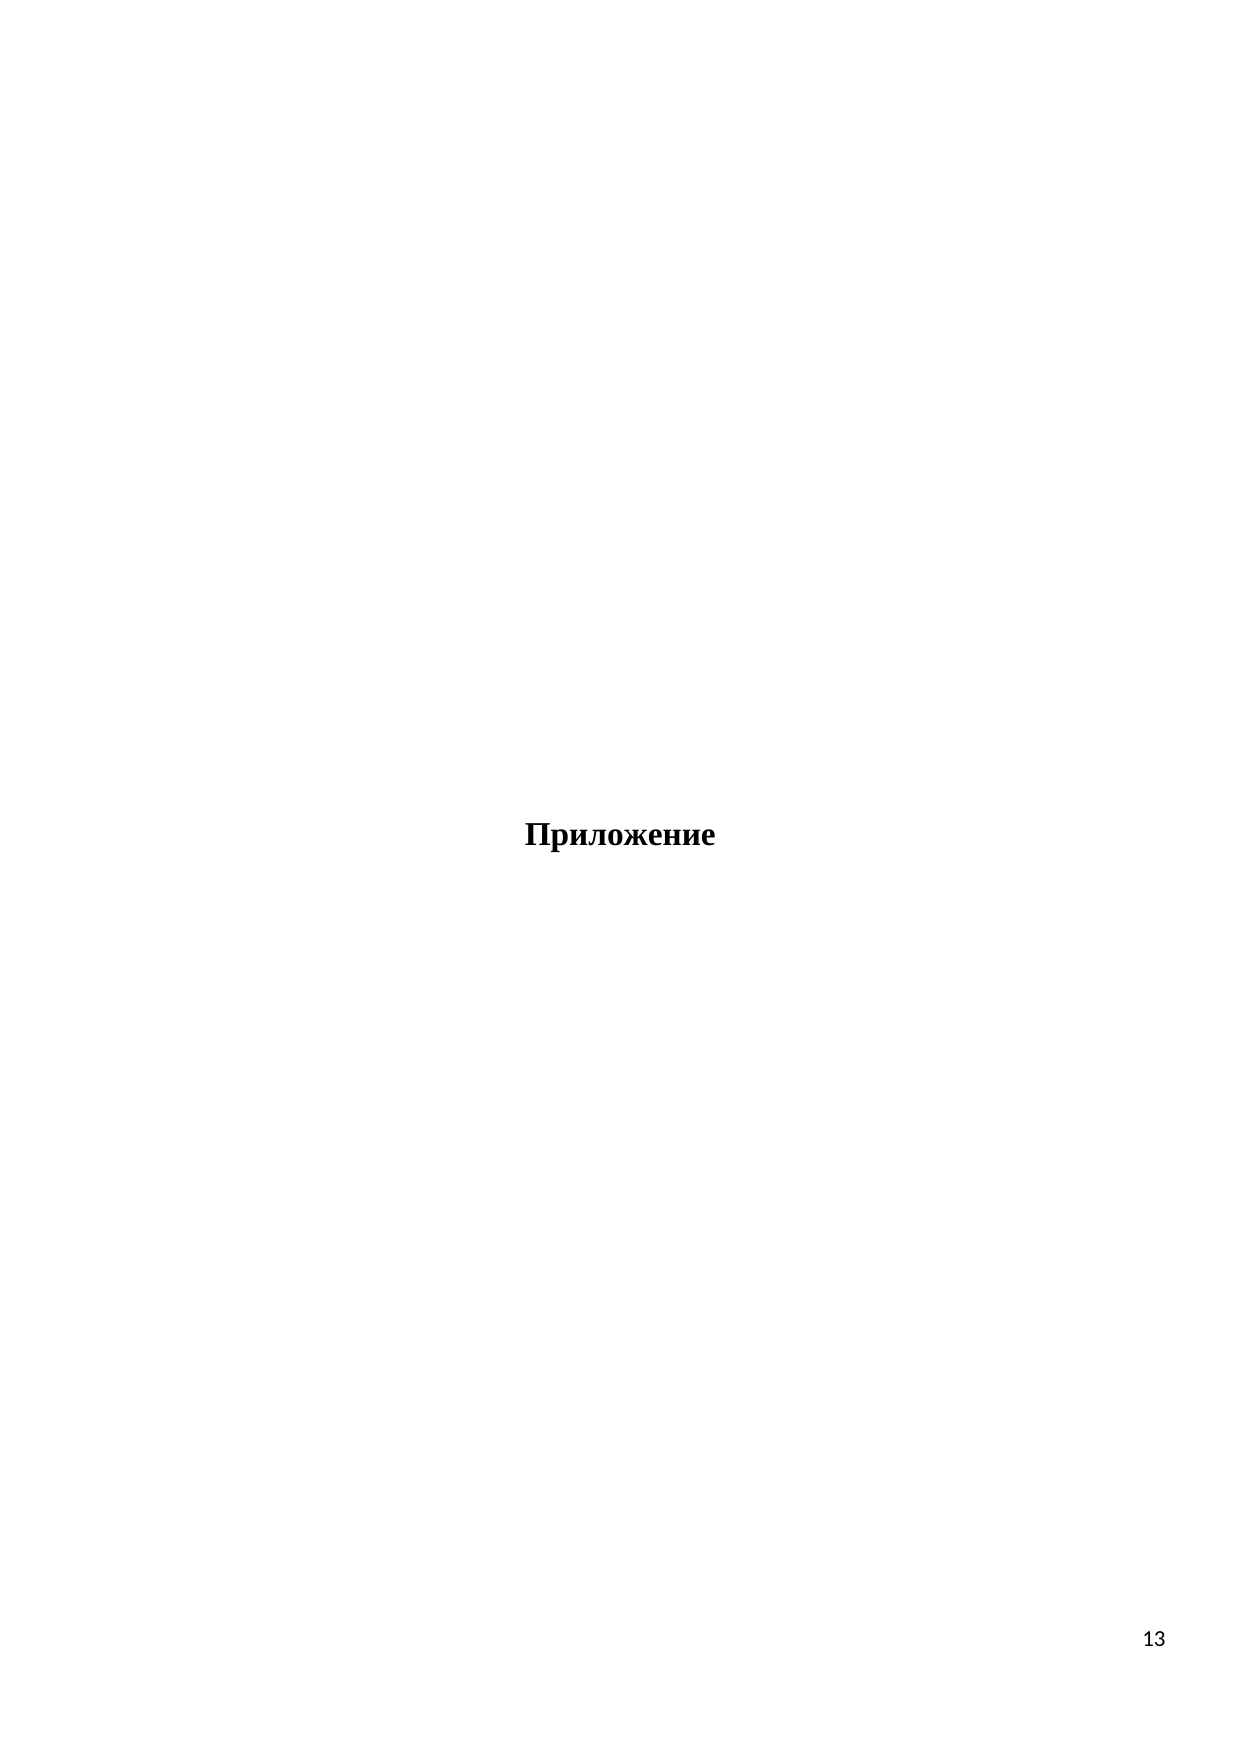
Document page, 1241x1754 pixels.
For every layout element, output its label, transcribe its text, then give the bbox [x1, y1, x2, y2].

subtitle Приложение [75, 814, 1165, 853]
